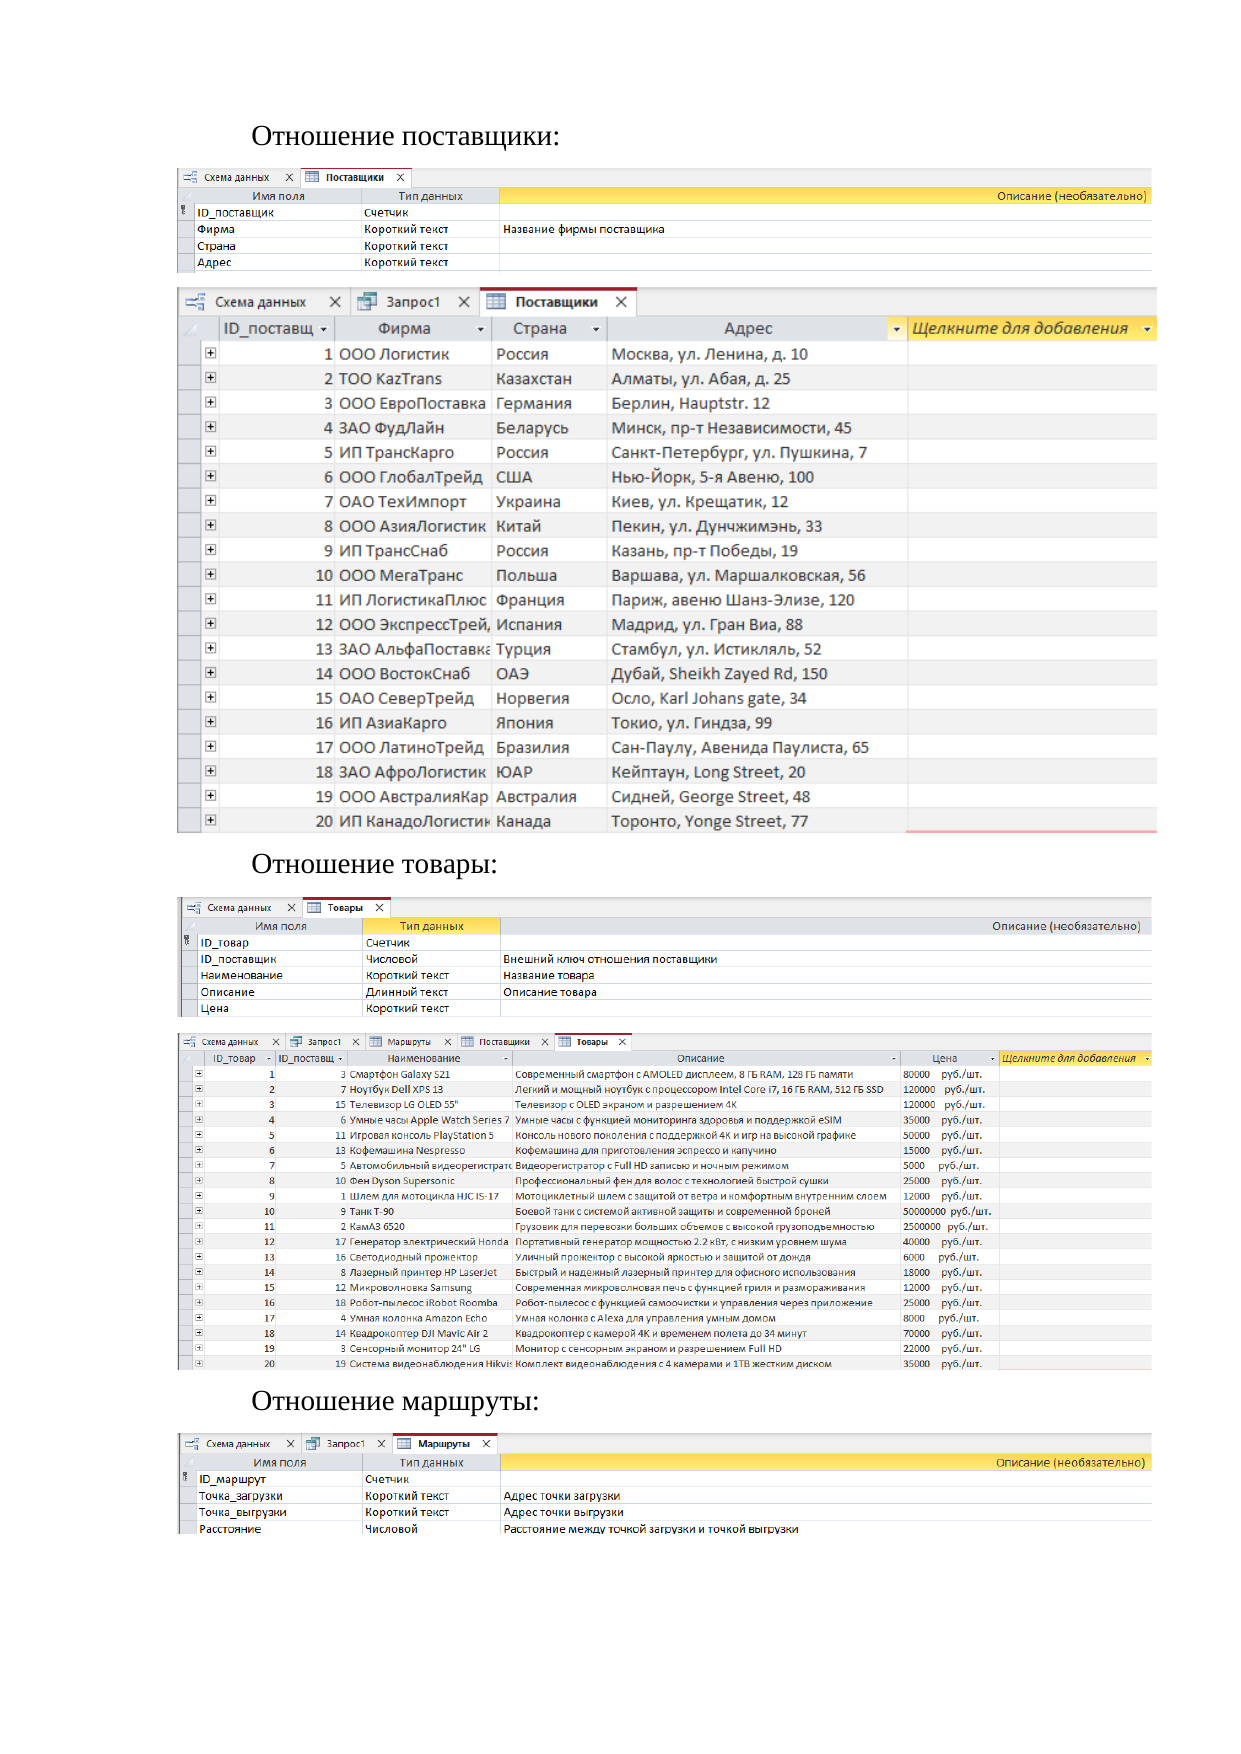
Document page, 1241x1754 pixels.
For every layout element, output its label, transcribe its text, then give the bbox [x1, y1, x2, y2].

list Отношение товары: [177, 846, 1152, 880]
list Отношение маршруты: [177, 1383, 1152, 1417]
list Отношение поставщики: [177, 118, 1152, 152]
picture [177, 168, 1152, 273]
picture [177, 286, 1158, 833]
picture [177, 896, 1152, 1017]
picture [177, 1433, 1152, 1534]
picture [177, 1031, 1152, 1370]
